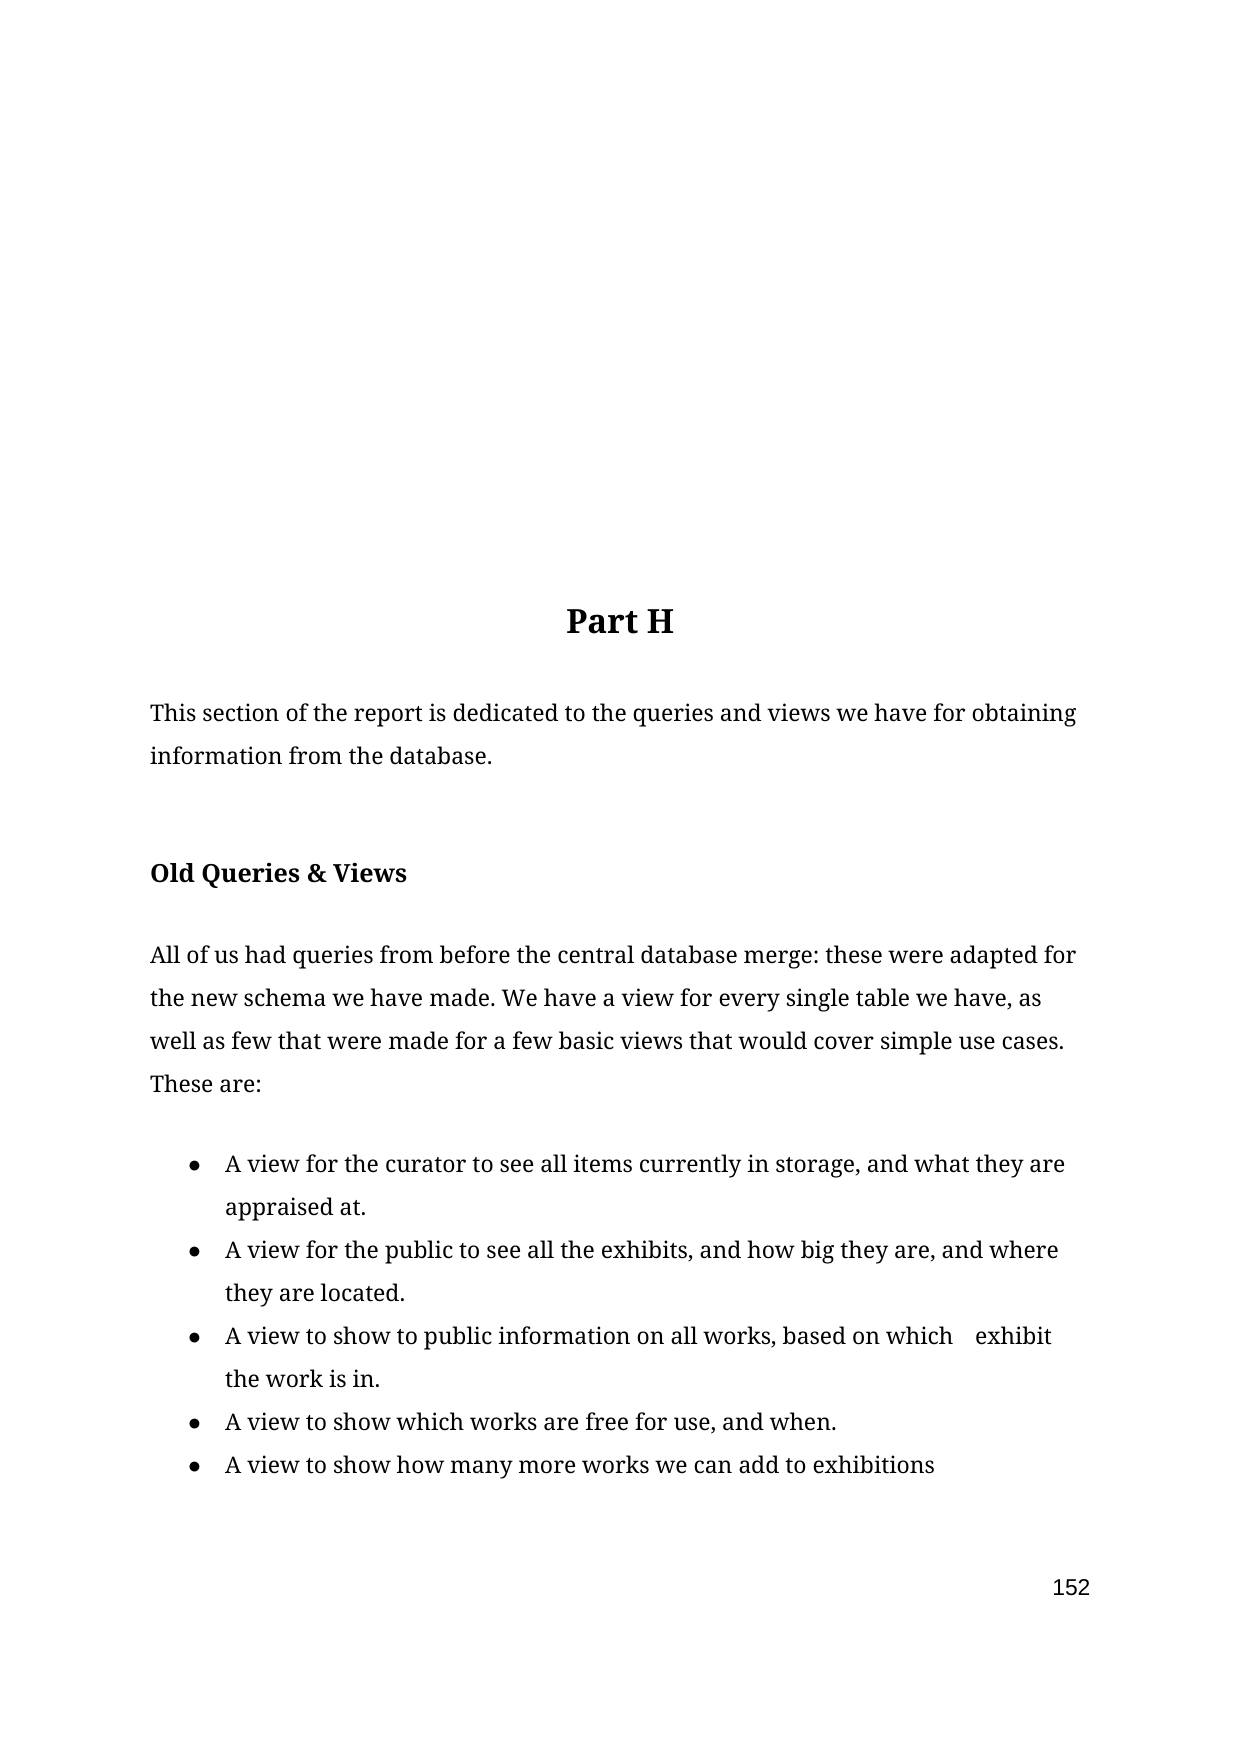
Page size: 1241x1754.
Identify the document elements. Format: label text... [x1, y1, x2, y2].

list A view to show which works are free for use, and when. [187, 1406, 1090, 1438]
list A view to show how many more works we can add to exhibitions [187, 1449, 1090, 1481]
list A view for the curator to see all items currently in storage, and what they are appraised at. [187, 1148, 1090, 1222]
text This section of the report is dedicated to the queries and views we have for obtaining information from the database. [150, 696, 1090, 771]
list A view to show to public information on all works, based on which exhibit the work is in. [187, 1320, 1090, 1394]
text Part H [150, 597, 1090, 643]
text Old Queries & Views [150, 855, 1090, 889]
list A view for the public to see all the exhibits, and how big they are, and where they are located. [187, 1234, 1090, 1308]
text All of us had queries from before the central database merge: these were adapted for the new schema we have made. We have a view for every single table we have, as well as few that were made for a few basic views that would cover simple use cases. These are: [150, 939, 1090, 1099]
